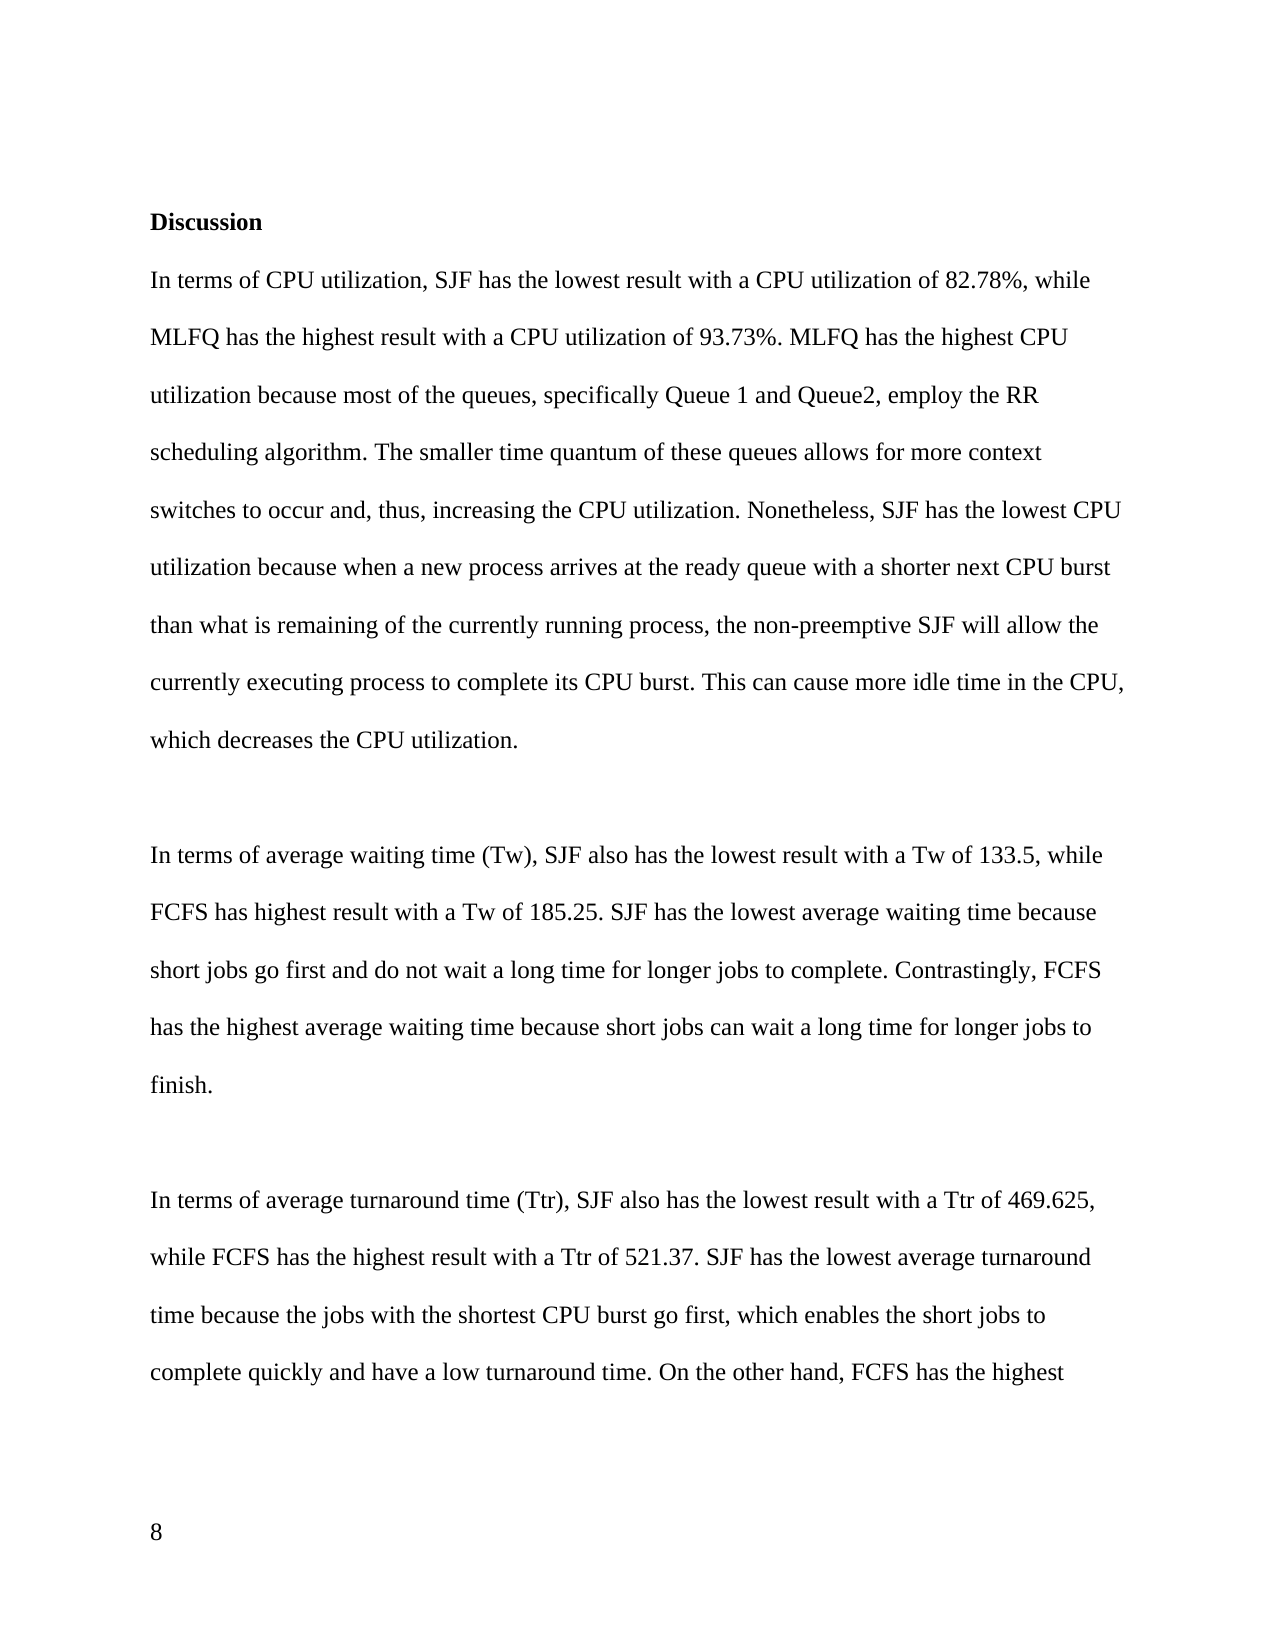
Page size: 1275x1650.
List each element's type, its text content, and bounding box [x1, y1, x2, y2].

text In terms of CPU utilization, SJF has the lowest result with a CPU utilization of 82.78%, while MLFQ has the highest result with a CPU utilization of 93.73%. MLFQ has the highest CPU utilization because most of the queues, specifically Queue 1 and Queue2, employ the RR scheduling algorithm. The smaller time quantum of these queues allows for more context switches to occur and, thus, increasing the CPU utilization. Nonetheless, SJF has the lowest CPU utilization because when a new process arrives at the ready queue with a shorter next CPU burst than what is remaining of the currently running process, the non-preemptive SJF will allow the currently executing process to complete its CPU burst. This can cause more idle time in the CPU, which decreases the CPU utilization. [150, 265, 1125, 754]
text In terms of average waiting time (Tw), SJF also has the lowest result with a Tw of 133.5, while FCFS has highest result with a Tw of 185.25. SJF has the lowest average waiting time because short jobs go first and do not wait a long time for longer jobs to complete. Contrastingly, FCFS has the highest average waiting time because short jobs can wait a long time for longer jobs to finish. [150, 840, 1125, 1099]
text Discussion [150, 207, 1125, 236]
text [150, 1185, 1125, 1386]
